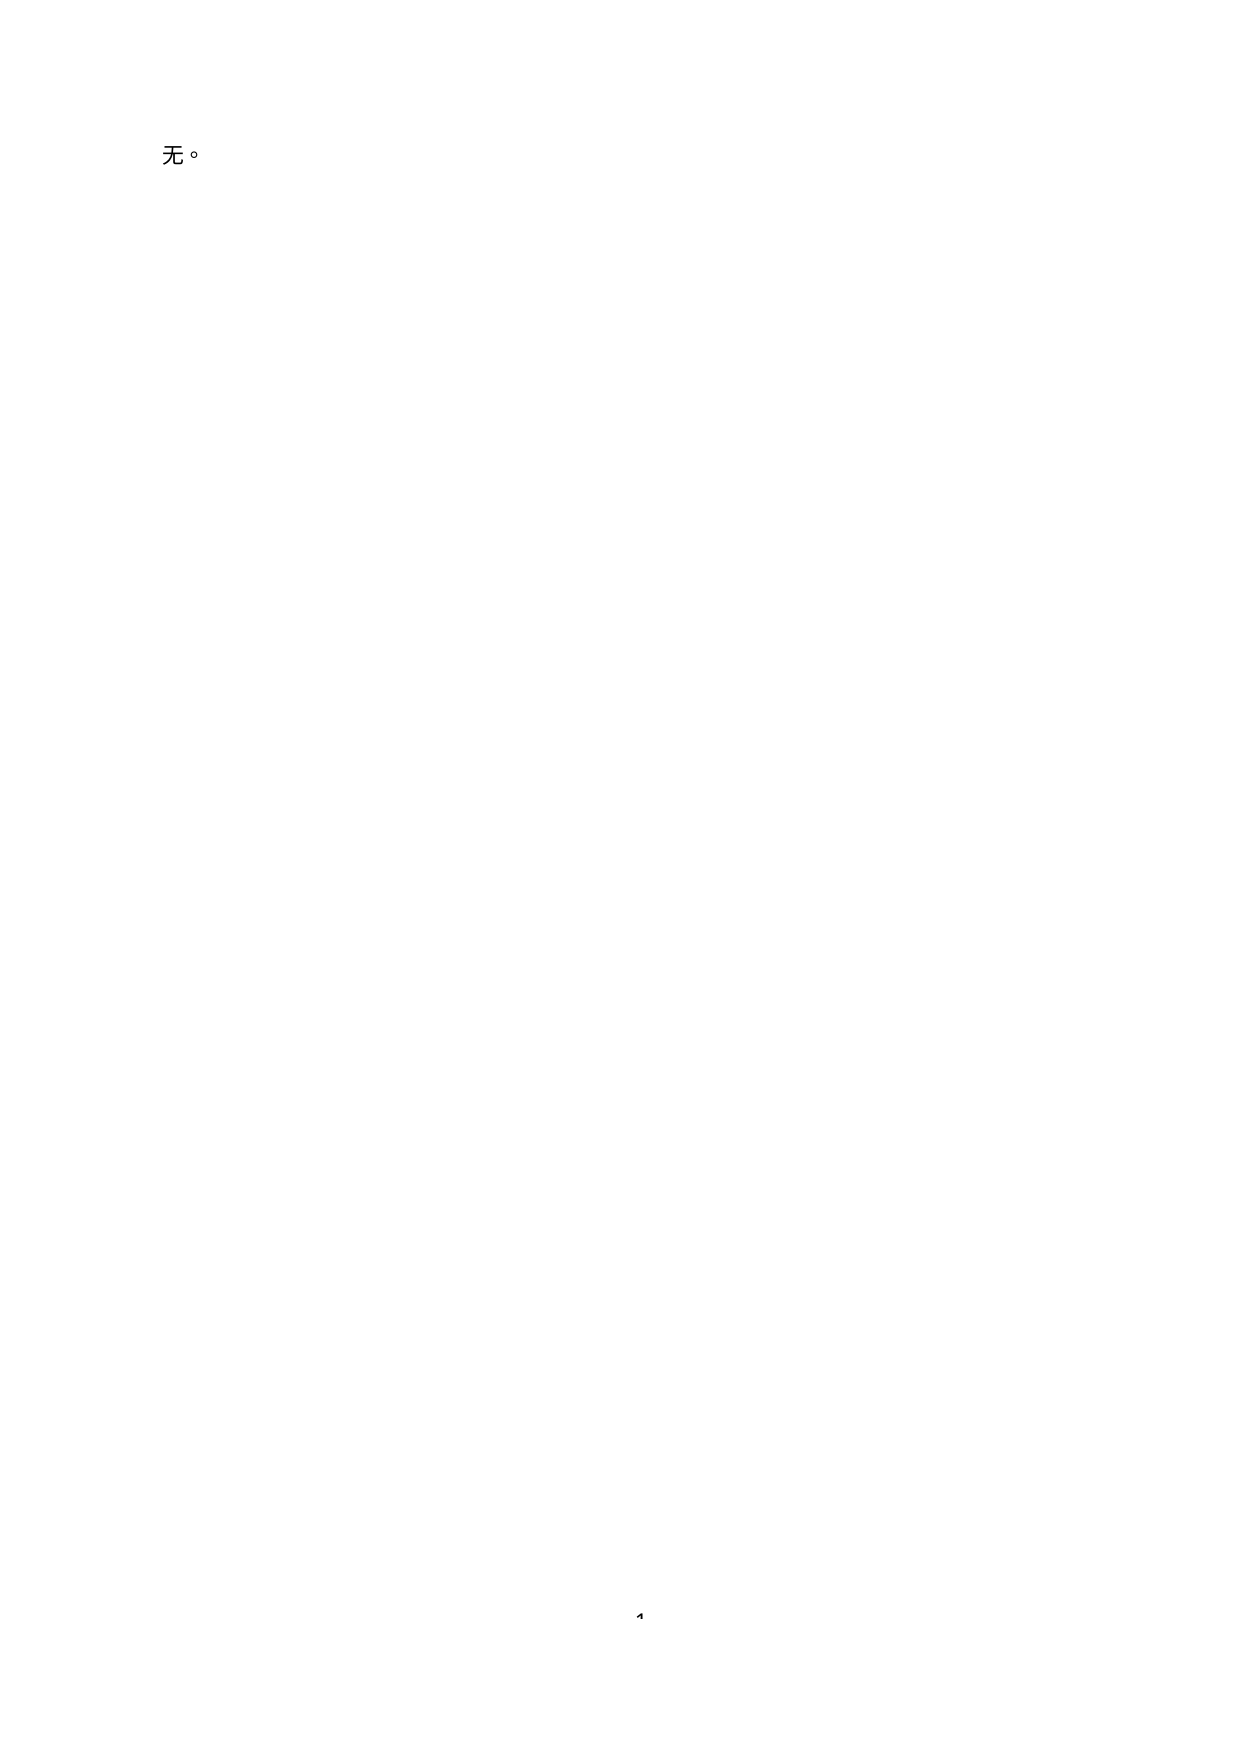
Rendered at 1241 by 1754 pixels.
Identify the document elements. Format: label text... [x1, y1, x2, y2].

text 无。 [162, 139, 1134, 169]
